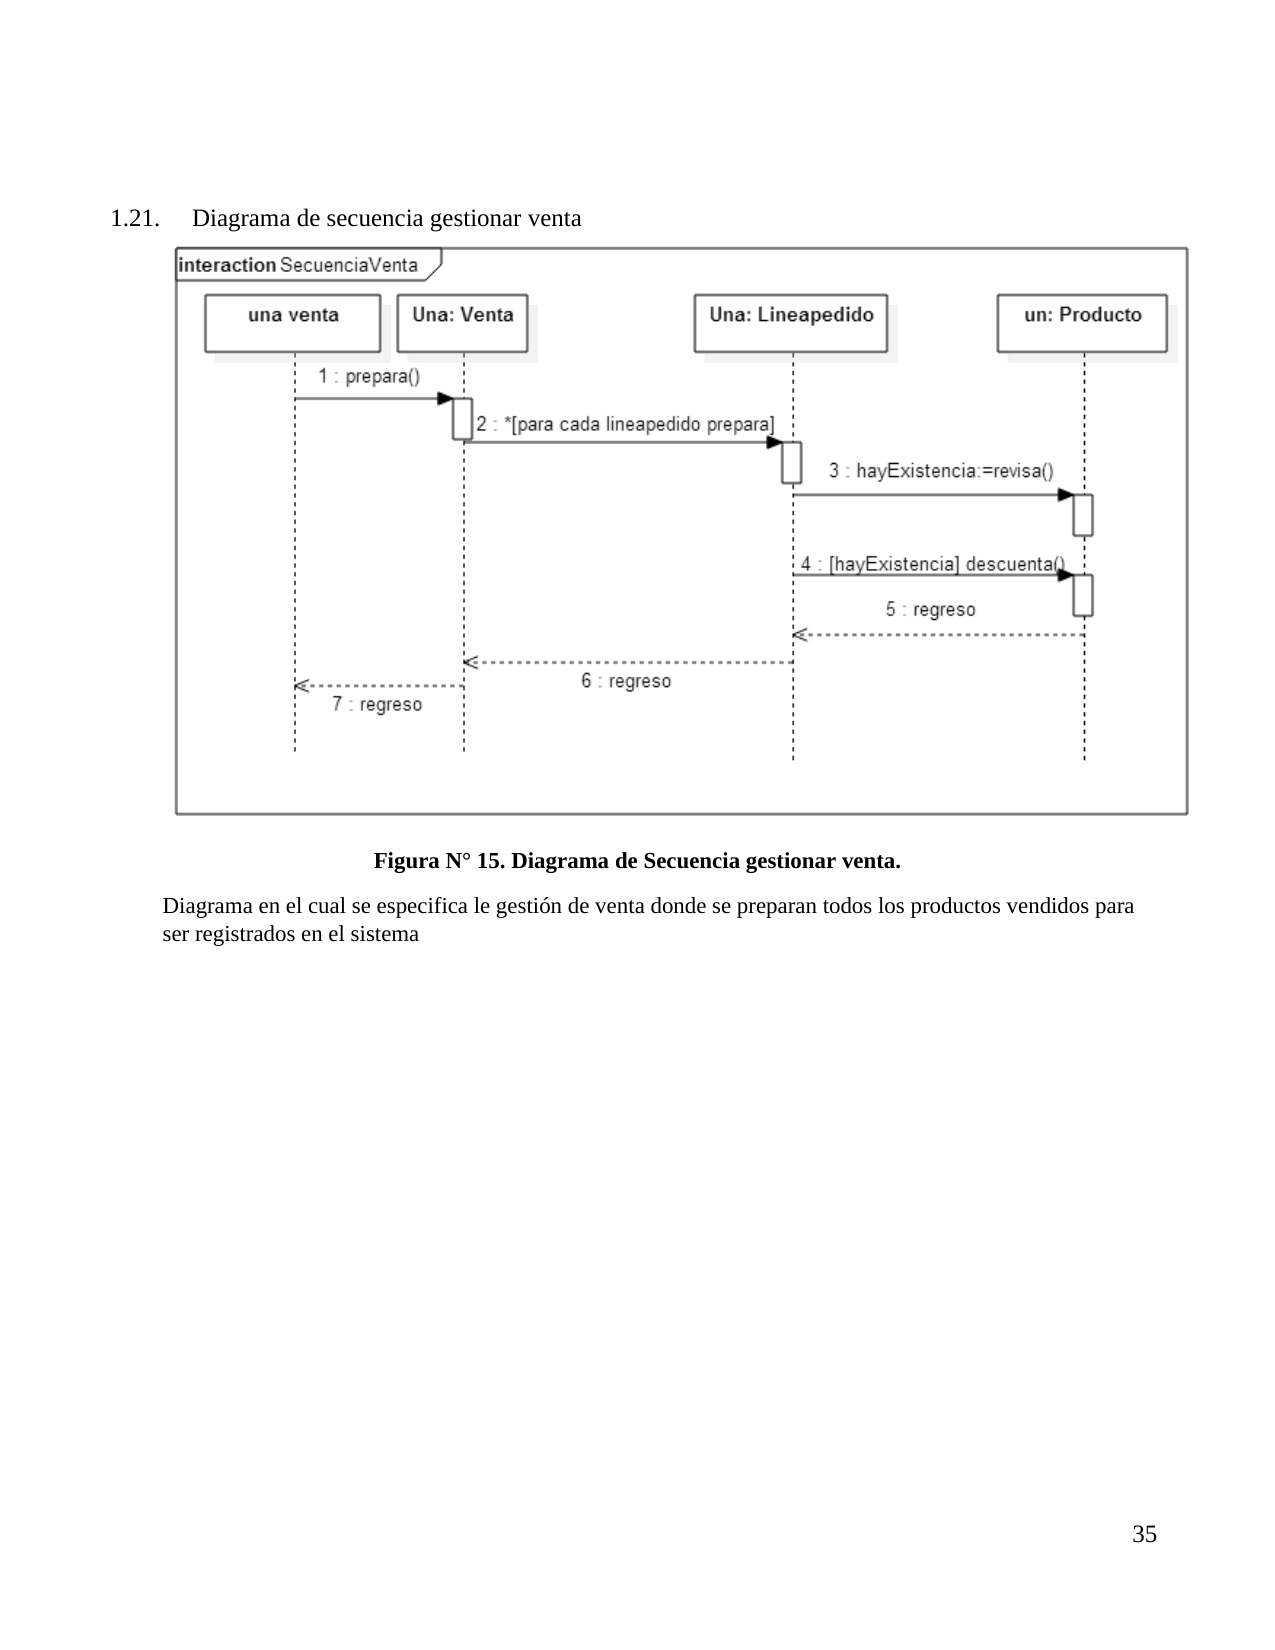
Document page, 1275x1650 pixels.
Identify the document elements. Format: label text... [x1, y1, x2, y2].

text Diagrama en el cual se especifica le gestión de venta donde se preparan todos los productos vendidos para ser registrados en el sistema [162, 892, 1157, 947]
subtitle Diagrama de secuencia gestionar venta [110, 203, 1157, 232]
text Figura N° 15. Diagrama de Secuencia gestionar venta. [118, 847, 1157, 873]
picture [162, 234, 1202, 829]
